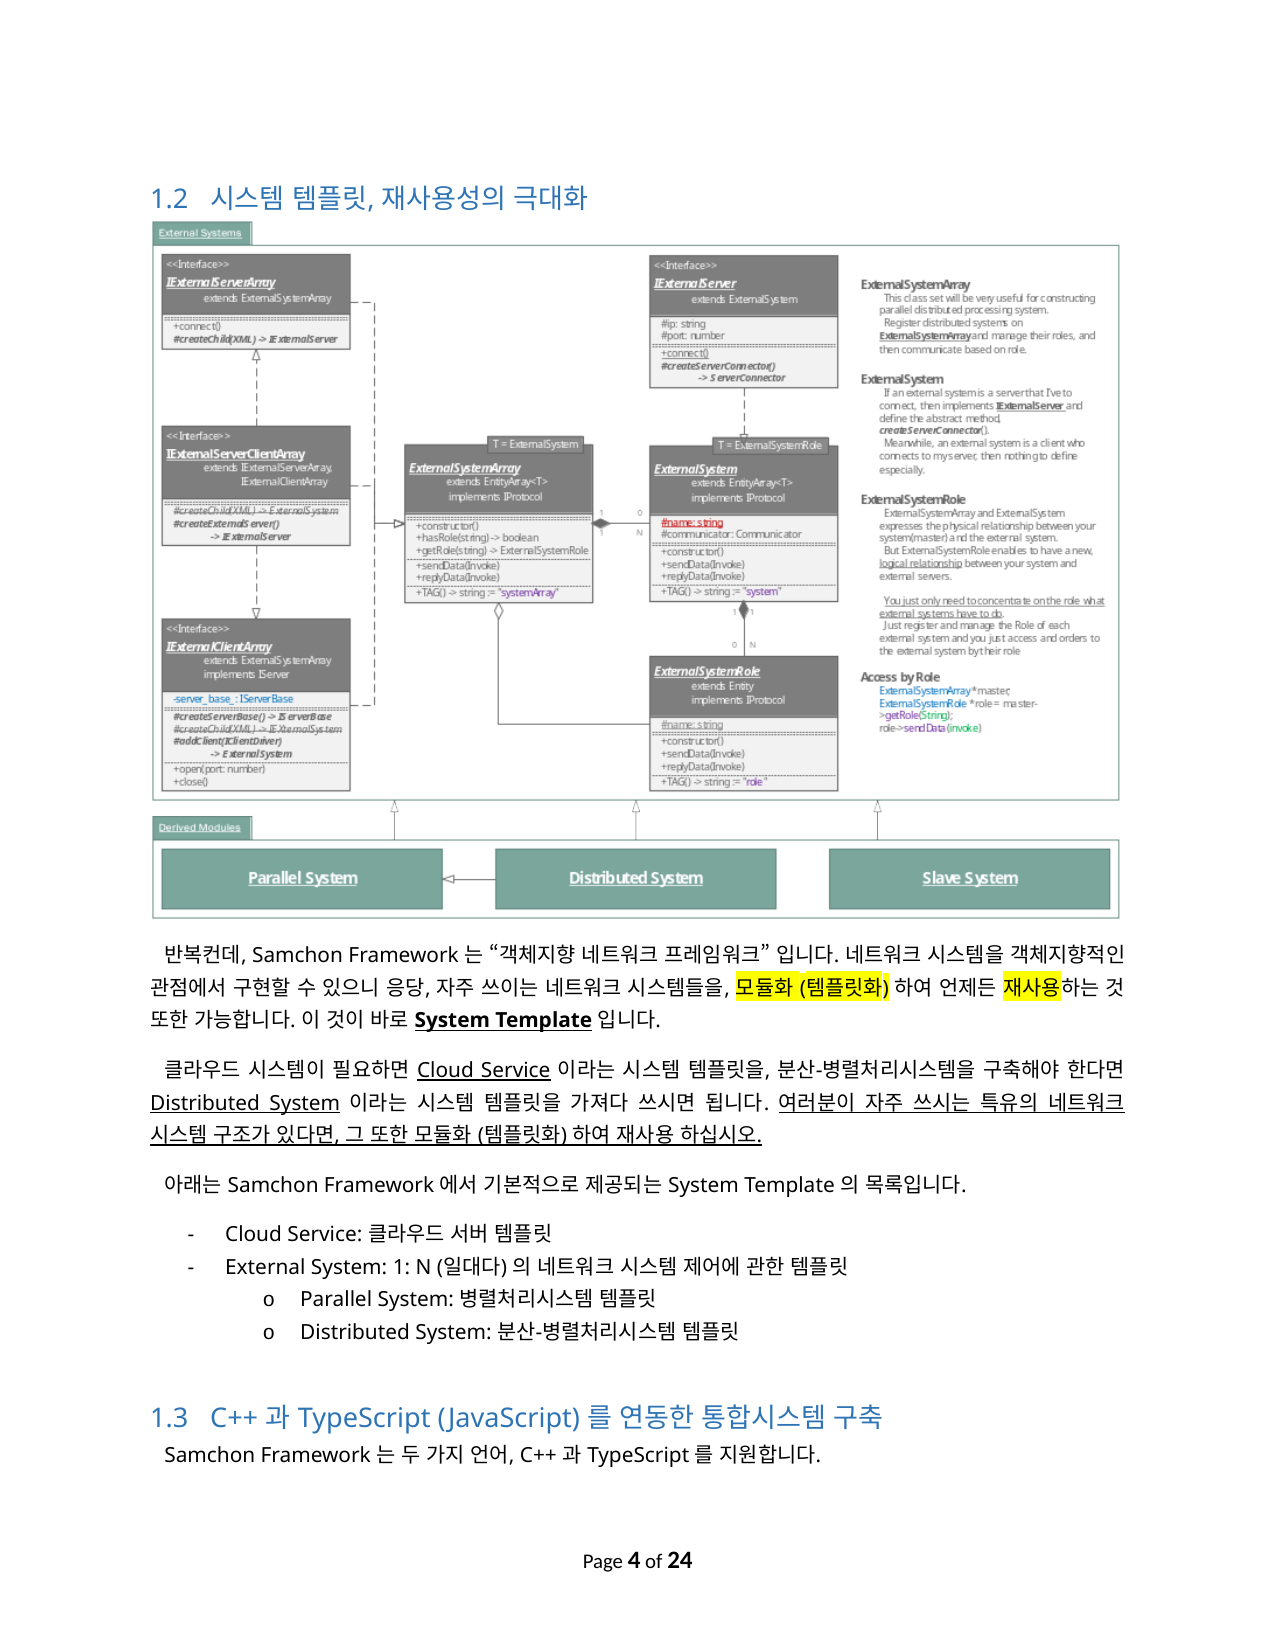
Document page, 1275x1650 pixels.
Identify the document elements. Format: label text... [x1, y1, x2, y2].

text 반복컨데, Samchon Framework 는 “객체지향 네트워크 프레임워크” 입니다. 네트워크 시스템을 객체지향적인 관점에서 구현할 수 있으니 응당, 자주 쓰이는 네트워크 시스템들을, 모듈화 (템플릿화) 하여 언제든 재사용하는 것 또한 가능합니다. 이 것이 바로 System Template 입니다. [150, 938, 1125, 1034]
list External System: 1: N (일대다) 의 네트워크 시스템 제어에 관한 템플릿 [187, 1250, 1125, 1280]
text 아래는 Samchon Framework 에서 기본적으로 제공되는 System Template 의 목록입니다. [150, 1168, 1125, 1198]
list Cloud Service: 클라우드 서버 템플릿 [187, 1217, 1125, 1248]
text 클라우드 시스템이 필요하면 Cloud Service 이라는 시스템 템플릿을, 분산-병렬처리시스템을 구축해야 한다면 Distributed System 이라는 시스템 템플릿을 가져다 쓰시면 됩니다. 여러분이 자주 쓰시는 특유의 네트워크 시스템 구조가 있다면, 그 또한 모듈화 (템플릿화) 하여 재사용 하십시오. [150, 1053, 1125, 1149]
subtitle C++ 과 TypeScript (JavaScript) 를 연동한 통합시스템 구축 [150, 1396, 1125, 1435]
subtitle 시스템 템플릿, 재사용성의 극대화 [150, 177, 1125, 217]
text Samchon Framework 는 두 가지 언어, C++ 과 TypeScript 를 지원합니다. [150, 1438, 1125, 1468]
list Parallel System: 병렬처리시스템 템플릿 [262, 1283, 1125, 1313]
list Distributed System: 분산-병렬처리시스템 템플릿 [262, 1316, 1125, 1346]
